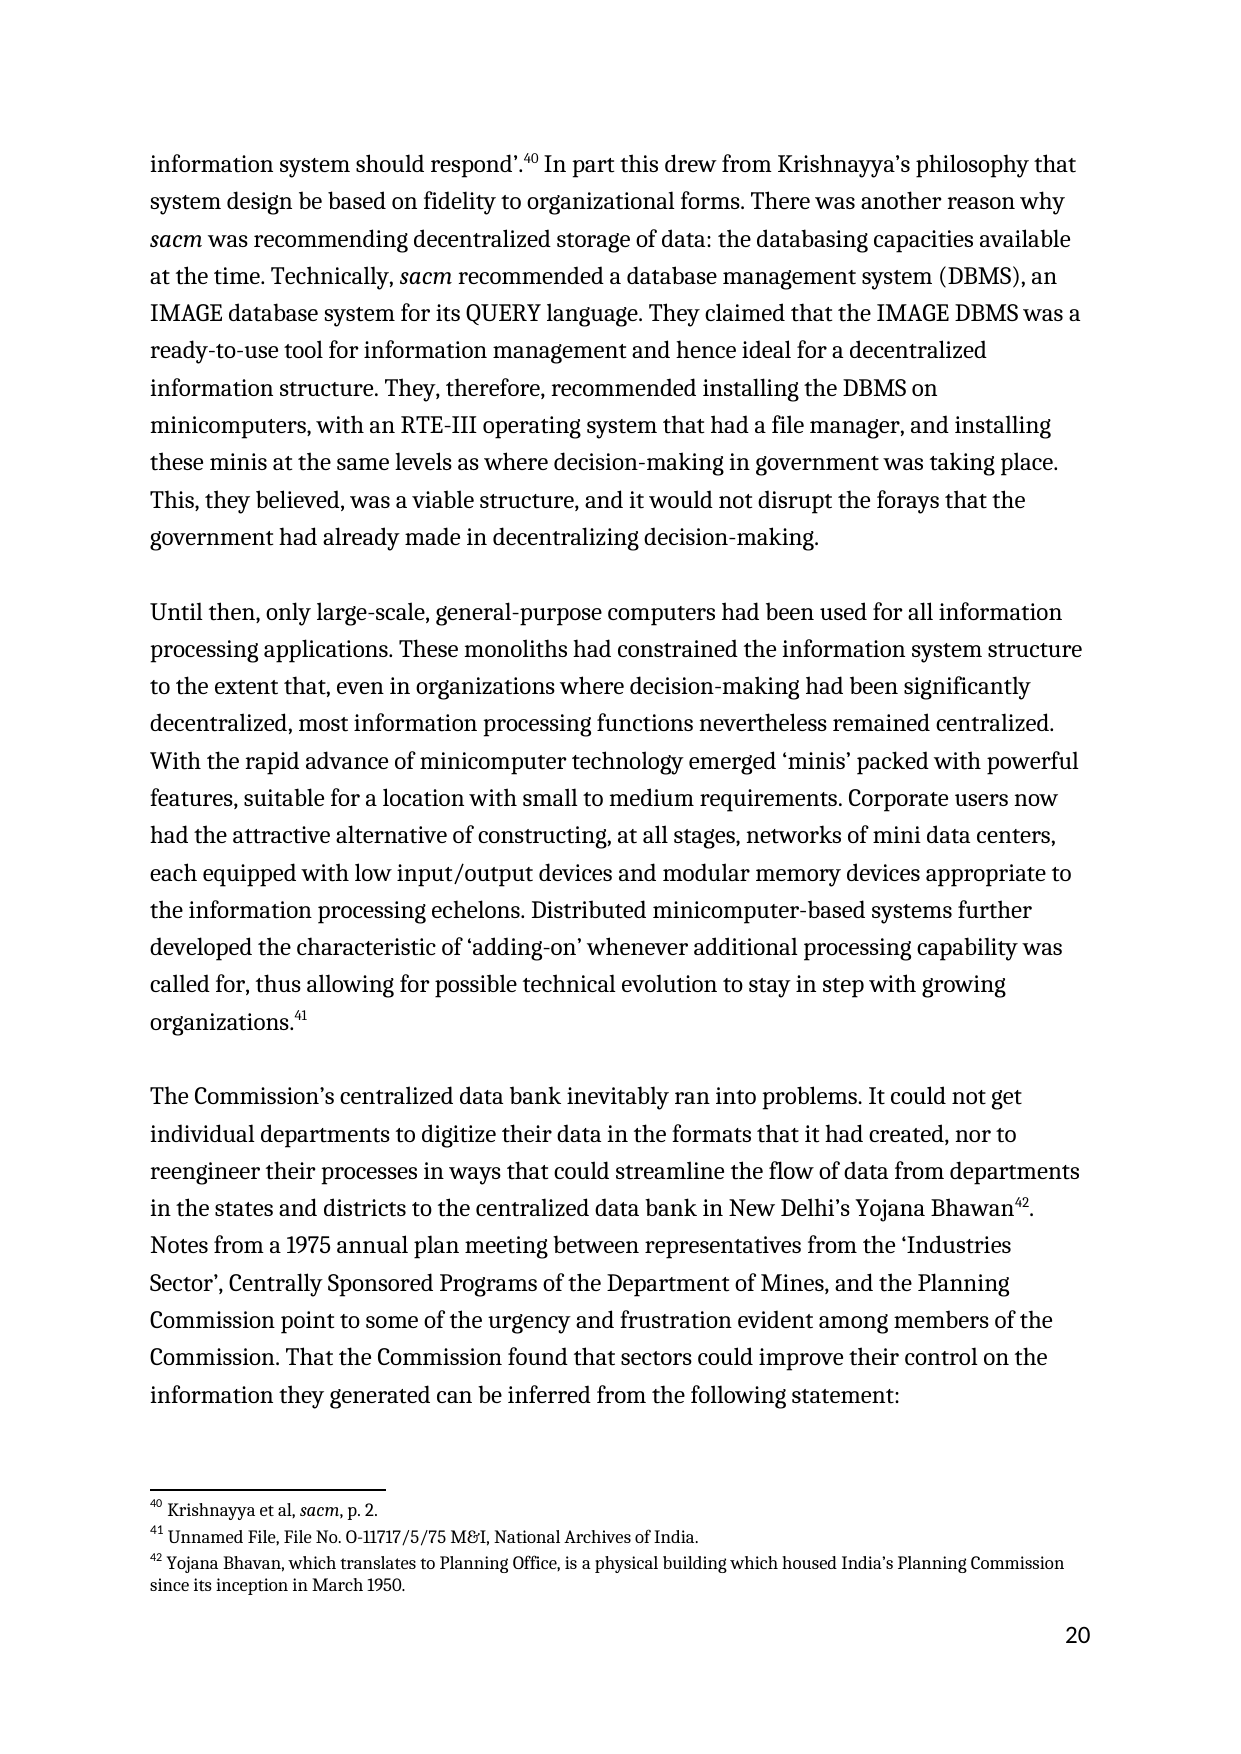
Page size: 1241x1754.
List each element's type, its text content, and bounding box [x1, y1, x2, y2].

text Until then, only large-scale, general-purpose computers had been used for all information processing applications. These monoliths had constrained the information system structure to the extent that, even in organizations where decision-making had been significantly decentralized, most information processing functions nevertheless remained centralized. With the rapid advance of minicomputer technology emerged ‘minis’ packed with powerful features, suitable for a location with small to medium requirements. Corporate users now had the attractive alternative of constructing, at all stages, networks of mini data centers, each equipped with low input/output devices and modular memory devices appropriate to the information processing echelons. Distributed minicomputer-based systems further developed the characteristic of ‘adding-on’ whenever additional processing capability was called for, thus allowing for possible technical evolution to stay in step with growing organizations. [150, 597, 1090, 1036]
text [150, 150, 1090, 552]
text The Commission’s centralized data bank inevitably ran into problems. It could not get individual departments to digitize their data in the formats that it had created, nor to reengineer their processes in ways that could streamline the flow of data from departments in the states and districts to the centralized data bank in New Delhi’s Yojana Bhawan. Notes from a 1975 annual plan meeting between representatives from the ‘Industries Sector’, Centrally Sponsored Programs of the Department of Mines, and the Planning Commission point to some of the urgency and frustration evident among members of the Commission. That the Commission found that sectors could improve their control on the information they generated can be inferred from the following statement: [150, 1082, 1090, 1409]
